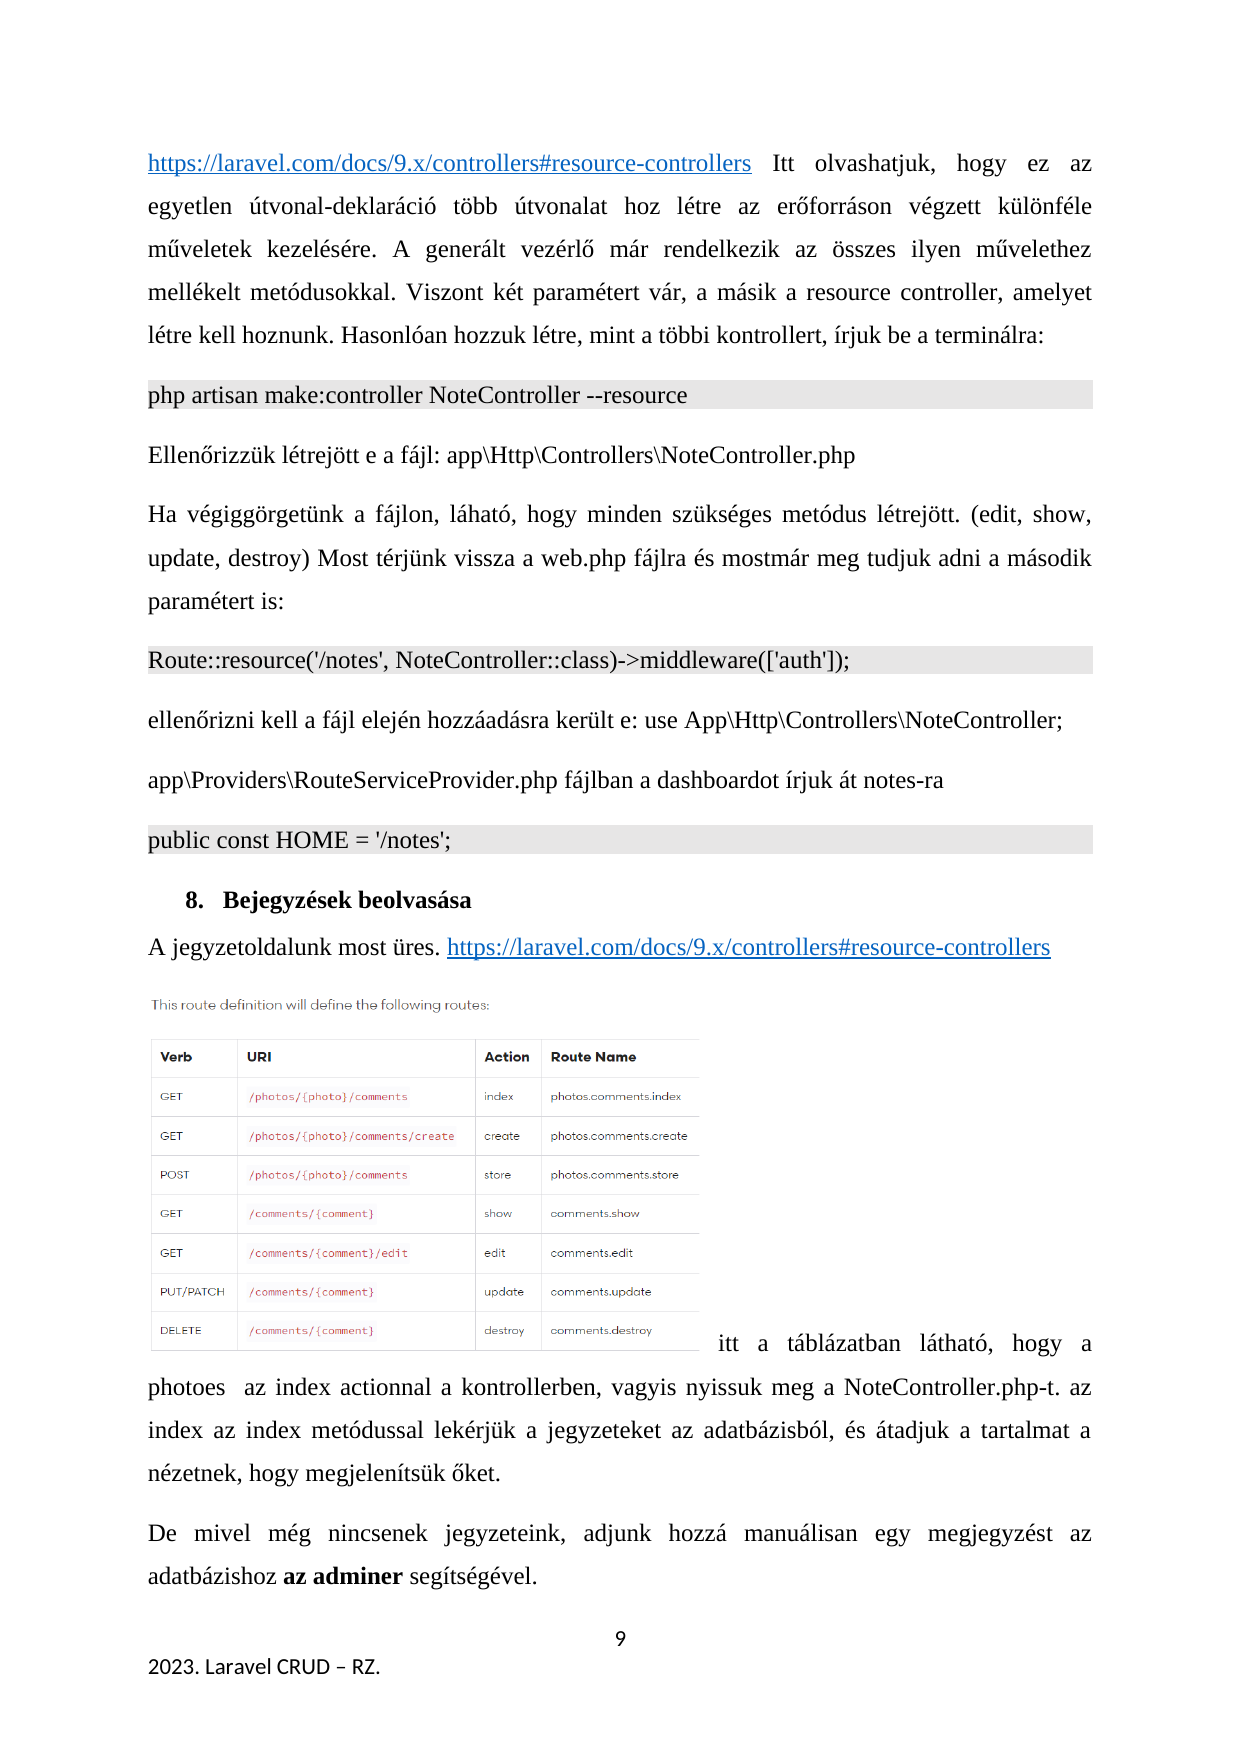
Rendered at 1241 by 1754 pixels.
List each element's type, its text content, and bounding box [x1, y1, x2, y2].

text public const HOME = '/notes'; [148, 825, 1093, 854]
subtitle Bejegyzések beolvasása [185, 885, 1093, 913]
text Ha végiggörgetünk a fájlon, láható, hogy minden szükséges metódus létrejött. (edit, show, update, destroy) Most térjünk vissza a web.php fájlra és mostmár meg tudjuk adni a második paramétert is: [148, 499, 1093, 614]
text Route::resource('/notes', NoteController::class)->middleware(['auth']); [148, 646, 1093, 674]
text https://laravel.com/docs/9.x/controllers#resource-controllers Itt olvashatjuk, hogy ez az egyetlen útvonal-deklaráció több útvonalat hoz létre az erőforráson végzett különféle műveletek kezelésére. A generált vezérlő már rendelkezik az összes ilyen művelethez mellékelt metódusokkal. Viszont két paramétert vár, a másik a resource controller, amelyet létre kell hoznunk. Hasonlóan hozzuk létre, mint a többi kontrollert, írjuk be a terminálra: [148, 148, 1093, 349]
picture [147, 992, 700, 1352]
text A jegyzetoldalunk most üres. https://laravel.com/docs/9.x/controllers#resource-controllers [148, 932, 1093, 961]
text app\Providers\RouteServiceProvider.php fájlban a dashboardot írjuk át notes-ra [148, 765, 1093, 794]
text ellenőrizni kell a fájl elején hozzáadásra került e: use App\Http\Controllers\NoteController; [148, 705, 1093, 734]
text php artisan make:controller NoteController --resource [148, 380, 1093, 409]
text De mivel még nincsenek jegyzeteink, adjunk hozzá manuálisan egy megjegyzést az adatbázishoz az adminer segítségével. [148, 1518, 1093, 1589]
text Ellenőrizzük létrejött e a fájl: app\Http\Controllers\NoteController.php [148, 440, 1093, 468]
